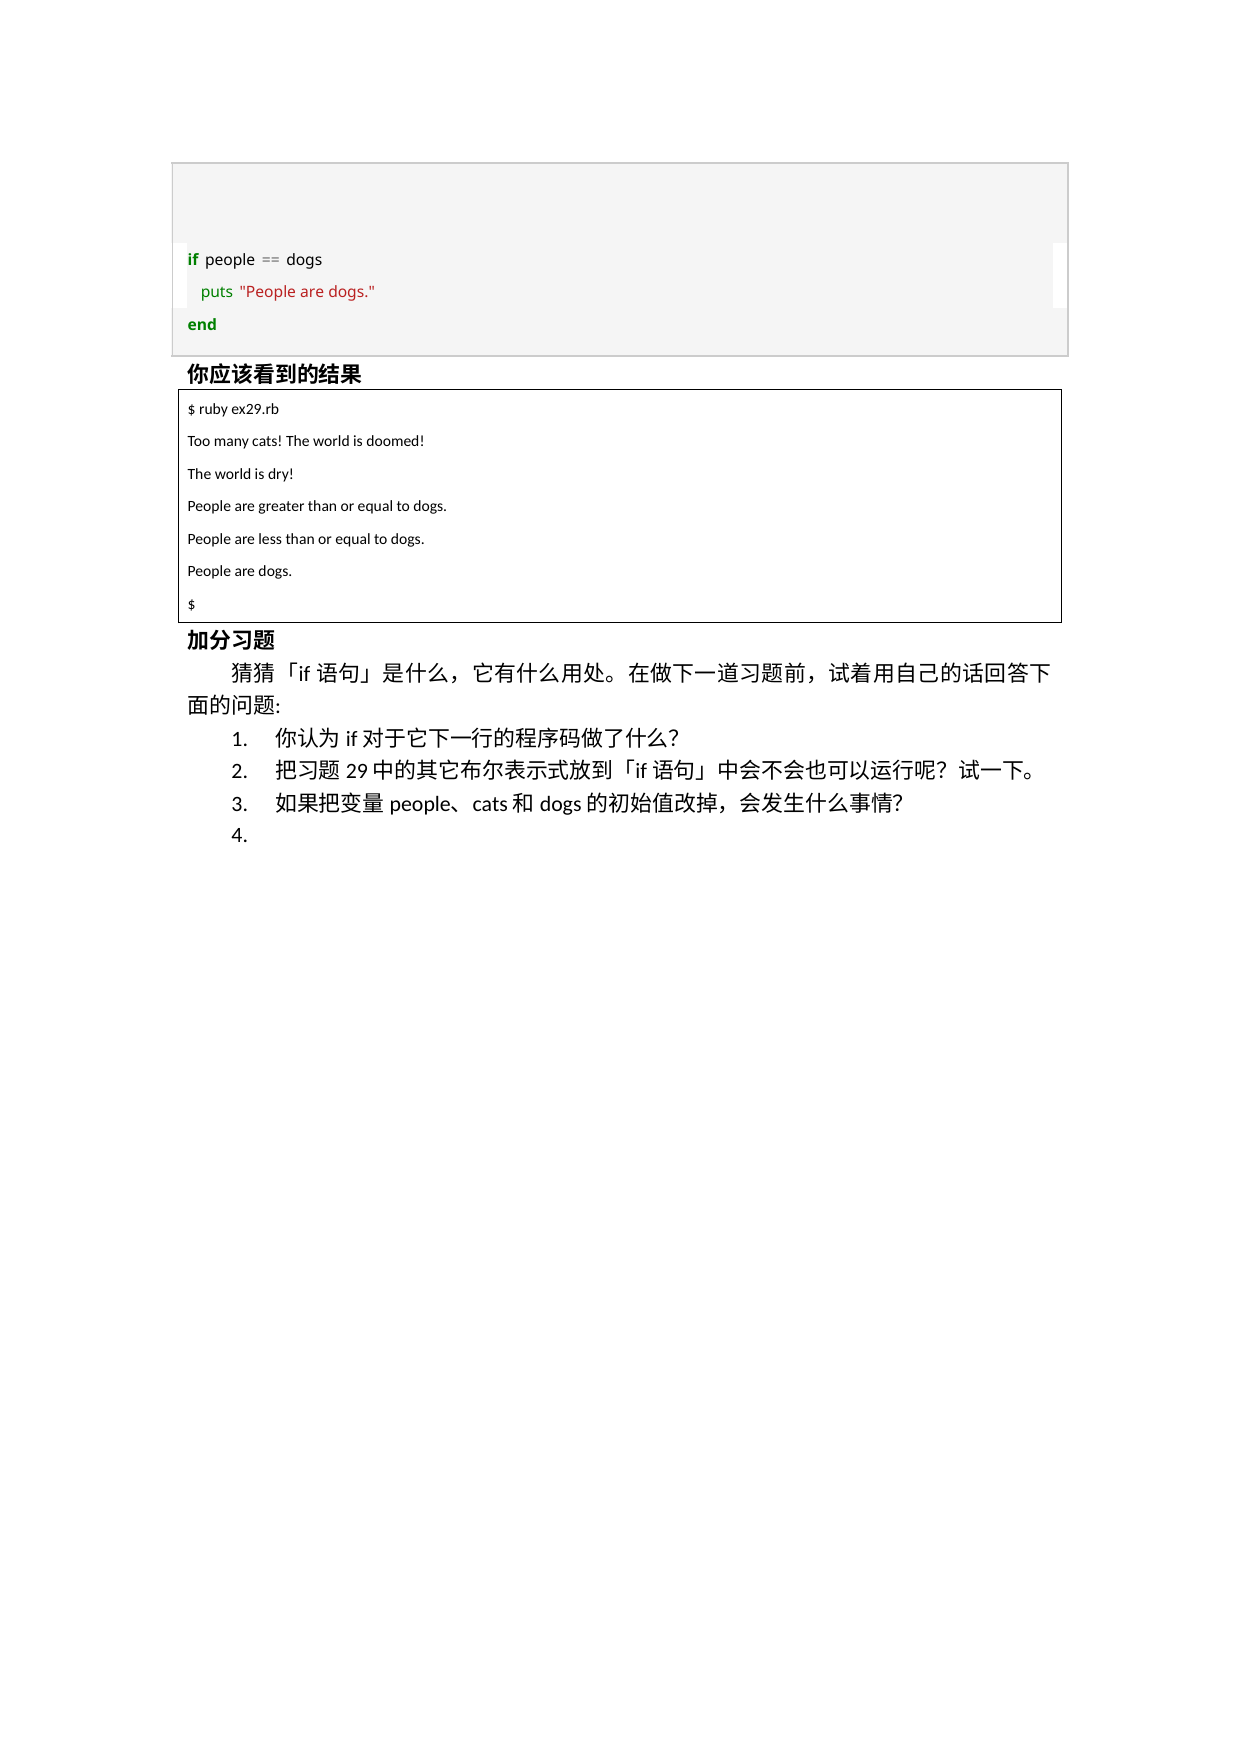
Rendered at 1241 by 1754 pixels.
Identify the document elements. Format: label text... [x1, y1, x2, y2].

text puts "People are dogs." [187, 276, 1053, 292]
text end [173, 292, 1067, 355]
text if people == dogs [187, 243, 1053, 276]
text 你应该看到的结果 [187, 357, 1053, 389]
text 加分习题 [187, 623, 1053, 656]
text People are less than or equal to dogs. [187, 522, 1053, 555]
text The world is dry! [187, 457, 1053, 490]
text $ ruby ex29.rb [179, 390, 1061, 425]
text Too many cats! The world is doomed! [187, 425, 1053, 457]
list 你认为 if 对于它下一行的程序码做了什么？ [231, 721, 1053, 753]
text $ [179, 584, 1061, 622]
list 把习题 29 中的其它布尔表示式放到「if 语句」中会不会也可以运行呢？试一下。 [231, 753, 1053, 786]
text 猜猜「if 语句」是什么，它有什么用处。在做下一道习题前，试着用自己的话回答下面的问题: [187, 656, 1053, 721]
text People are greater than or equal to dogs. [187, 490, 1053, 522]
list 如果把变量 people、cats 和 dogs 的初始值改掉，会发生什么事情？ [231, 786, 1053, 818]
text People are dogs. [187, 555, 1053, 584]
